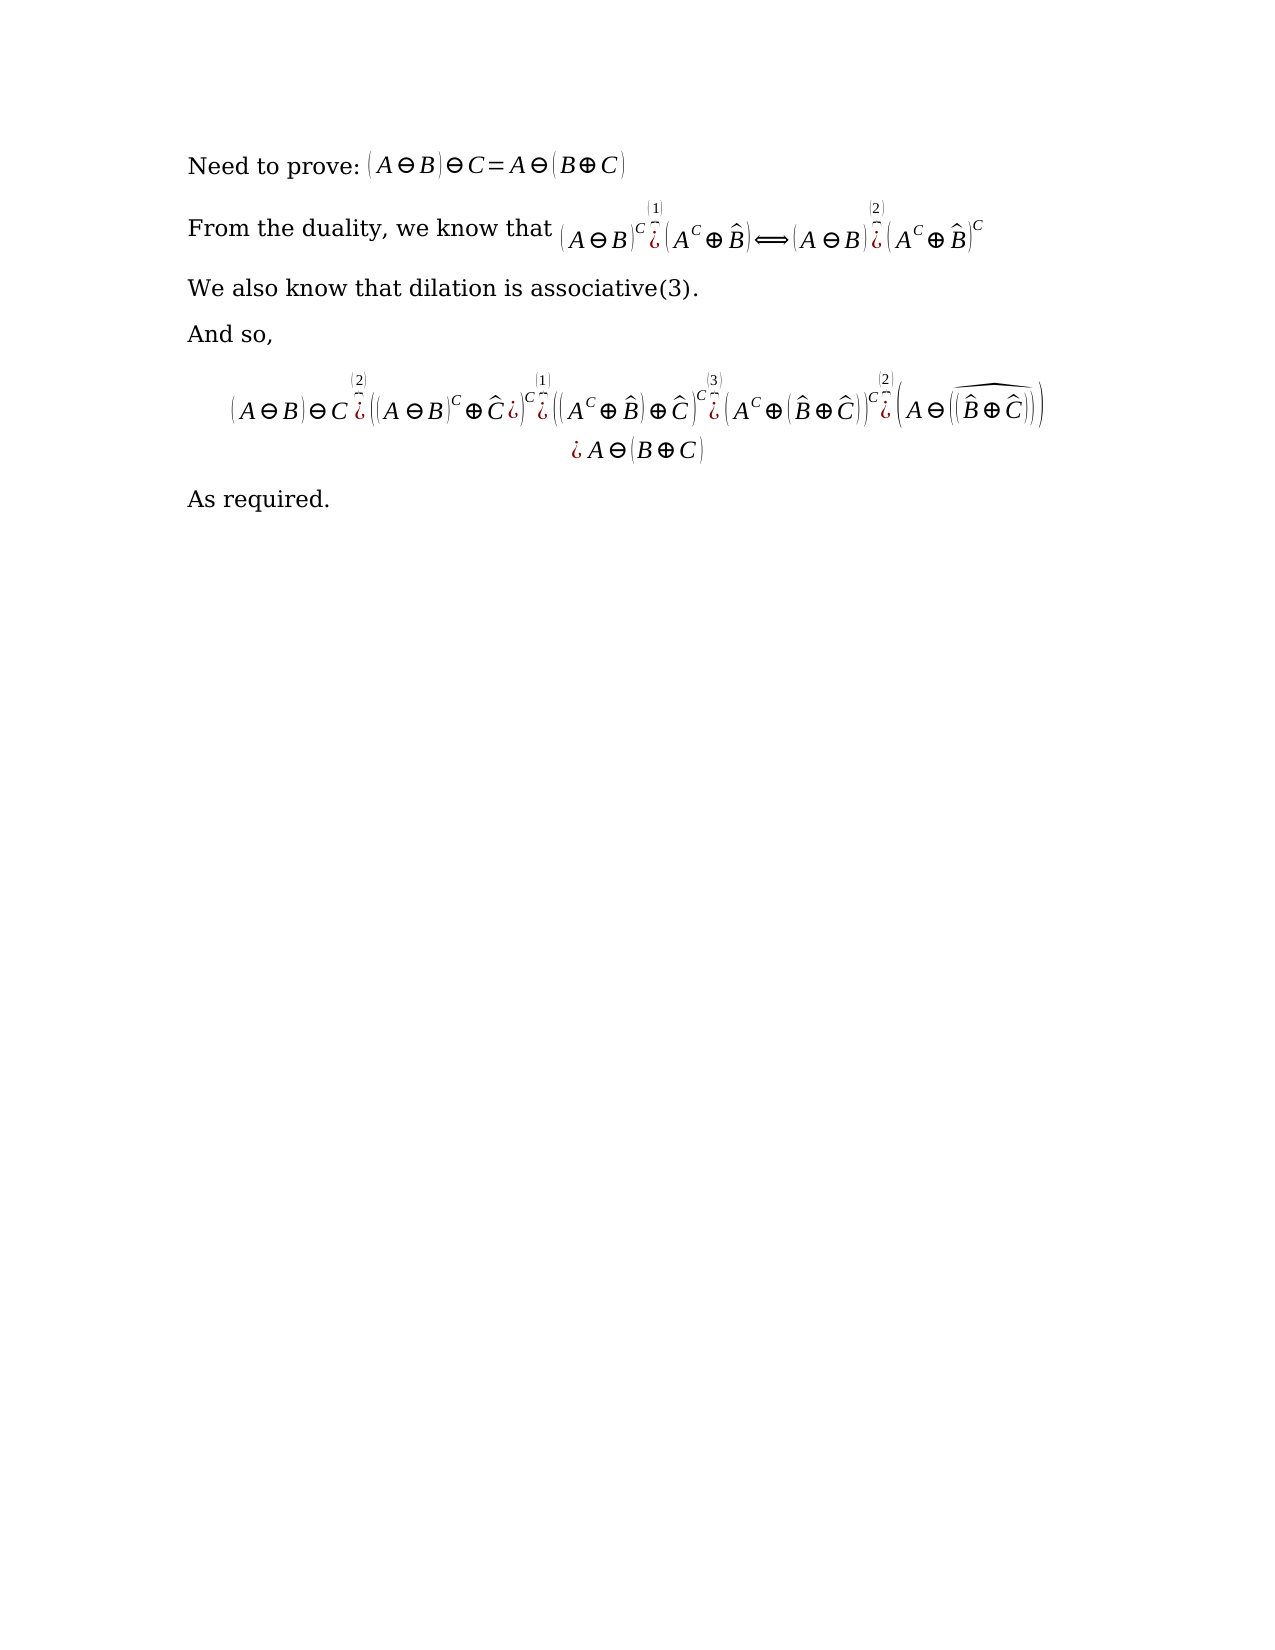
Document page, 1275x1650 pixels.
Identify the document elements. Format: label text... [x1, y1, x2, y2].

text And so, [187, 320, 1087, 347]
text Need to prove: [187, 150, 1087, 181]
text From the duality, we know that [187, 199, 1087, 254]
text As required. [187, 484, 1087, 512]
text We also know that dilation is associative(3). [187, 273, 1087, 301]
